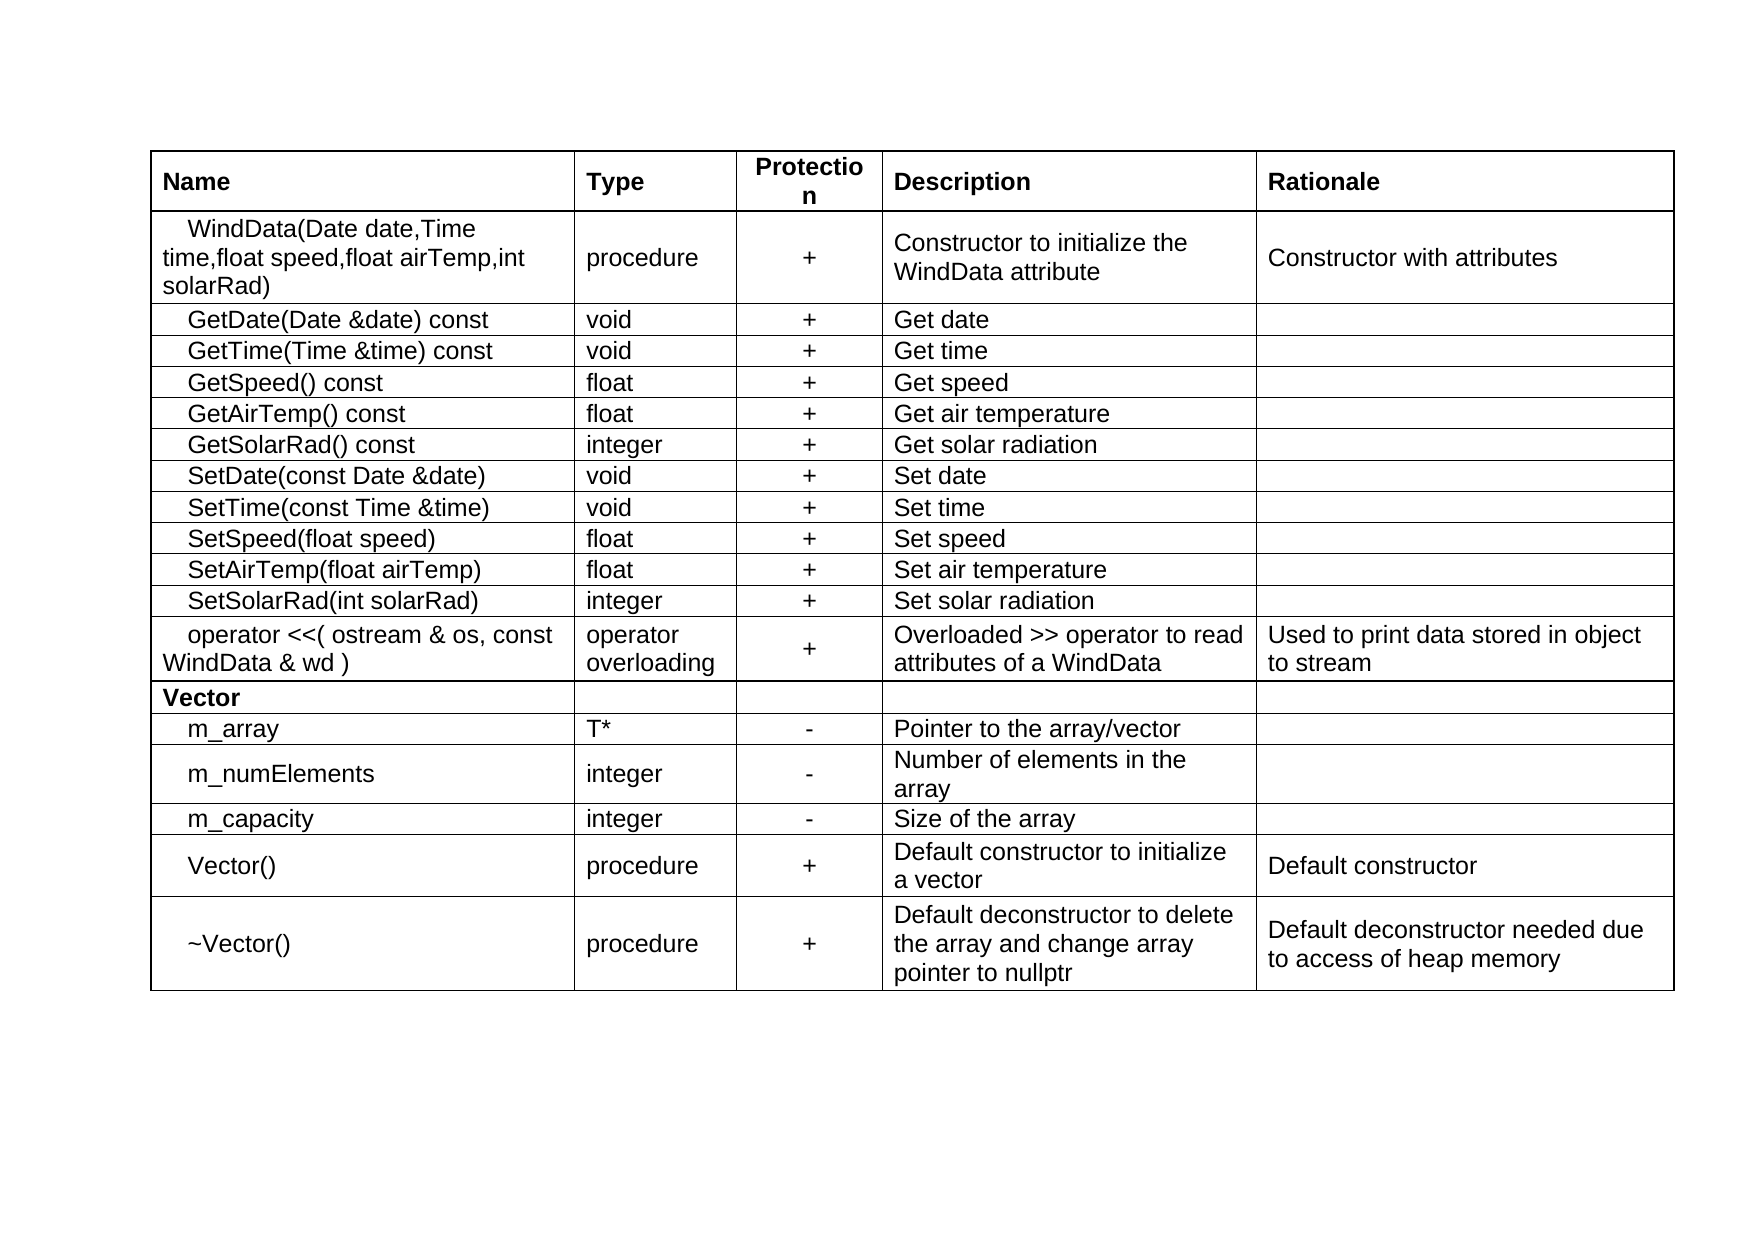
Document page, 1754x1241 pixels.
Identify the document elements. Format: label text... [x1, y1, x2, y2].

table_cell [1257, 304, 1673, 334]
table_cell + [737, 523, 882, 553]
table_cell [1257, 745, 1673, 802]
table_cell + [737, 586, 882, 616]
table_cell + [737, 492, 882, 522]
table_cell + [737, 429, 882, 459]
table_cell operator overloading [575, 617, 736, 680]
table_cell float [575, 398, 736, 428]
table_header Type [575, 152, 736, 209]
table_cell Default constructor to initialize a vector [883, 835, 1256, 896]
table_cell Set date [883, 461, 1256, 491]
table_cell + [737, 617, 882, 680]
table_cell Set time [883, 492, 1256, 522]
table_cell Default constructor [1257, 835, 1673, 896]
table_cell Set air temperature [883, 554, 1256, 584]
table_cell + [737, 304, 882, 334]
table_cell void [575, 461, 736, 491]
table_cell Size of the array [883, 804, 1256, 834]
table_cell [1257, 682, 1673, 713]
table_cell operator <<( ostream & os, const WindData & wd ) [152, 617, 574, 680]
table_cell Constructor to initialize the WindData attribute [883, 212, 1256, 303]
table_cell + [737, 554, 882, 584]
table_cell Vector [152, 682, 574, 713]
table_cell - [737, 804, 882, 834]
table_cell [737, 682, 882, 713]
table_cell Default deconstructor to delete the array and change array pointer to nullptr [883, 897, 1256, 990]
table_cell Constructor with attributes [1257, 212, 1673, 303]
table_cell + [737, 461, 882, 491]
table_cell T* [575, 714, 736, 744]
table_cell - [737, 745, 882, 802]
table_cell Set solar radiation [883, 586, 1256, 616]
table_cell GetAirTemp() const [152, 398, 574, 428]
table_cell Set speed [883, 523, 1256, 553]
table_cell float [575, 523, 736, 553]
table_cell [1257, 367, 1673, 397]
table_header Rationale [1257, 152, 1673, 209]
table_cell GetSpeed() const [152, 367, 574, 397]
table_cell [1257, 714, 1673, 744]
table_cell SetAirTemp(float airTemp) [152, 554, 574, 584]
table_cell procedure [575, 212, 736, 303]
table_cell m_capacity [152, 804, 574, 834]
table_cell SetTime(const Time &time) [152, 492, 574, 522]
table_cell [1257, 461, 1673, 491]
table_cell [883, 682, 1256, 713]
table_cell integer [575, 429, 736, 459]
table_cell WindData(Date date,Time time,float speed,float airTemp,int solarRad) [152, 212, 574, 303]
table_cell [1257, 523, 1673, 553]
table_cell [1257, 804, 1673, 834]
table_cell + [737, 897, 882, 990]
table_cell Get time [883, 336, 1256, 366]
table_header Protection [737, 152, 882, 209]
table_cell [1257, 398, 1673, 428]
table_cell Used to print data stored in object to stream [1257, 617, 1673, 680]
table_cell float [575, 367, 736, 397]
table_cell Vector() [152, 835, 574, 896]
table_cell Number of elements in the array [883, 745, 1256, 802]
table_cell void [575, 304, 736, 334]
table_cell integer [575, 745, 736, 802]
table_cell [575, 682, 736, 713]
table_cell Get air temperature [883, 398, 1256, 428]
table_cell m_numElements [152, 745, 574, 802]
table_cell Overloaded >> operator to read attributes of a WindData [883, 617, 1256, 680]
table_cell + [737, 835, 882, 896]
table_cell void [575, 336, 736, 366]
table_cell SetSolarRad(int solarRad) [152, 586, 574, 616]
table_cell + [737, 398, 882, 428]
table_cell Get date [883, 304, 1256, 334]
table_cell GetSolarRad() const [152, 429, 574, 459]
table_cell + [737, 212, 882, 303]
table_cell [1257, 586, 1673, 616]
table_cell [1257, 554, 1673, 584]
table_cell ~Vector() [152, 897, 574, 990]
table_header Description [883, 152, 1256, 209]
table_cell GetDate(Date &date) const [152, 304, 574, 334]
table_cell [1257, 492, 1673, 522]
table_cell integer [575, 804, 736, 834]
table_cell integer [575, 586, 736, 616]
table_cell + [737, 367, 882, 397]
table_header Name [152, 152, 574, 209]
table_cell SetDate(const Date &date) [152, 461, 574, 491]
table_cell float [575, 554, 736, 584]
table_cell m_array [152, 714, 574, 744]
table_cell Pointer to the array/vector [883, 714, 1256, 744]
table_cell void [575, 492, 736, 522]
table_cell Get solar radiation [883, 429, 1256, 459]
table_cell GetTime(Time &time) const [152, 336, 574, 366]
table_cell SetSpeed(float speed) [152, 523, 574, 553]
table_cell procedure [575, 897, 736, 990]
table_cell [1257, 336, 1673, 366]
table_cell + [737, 336, 882, 366]
table_cell Default deconstructor needed due to access of heap memory [1257, 897, 1673, 990]
table_cell [1257, 429, 1673, 459]
table_cell procedure [575, 835, 736, 896]
table_cell Get speed [883, 367, 1256, 397]
table_cell - [737, 714, 882, 744]
